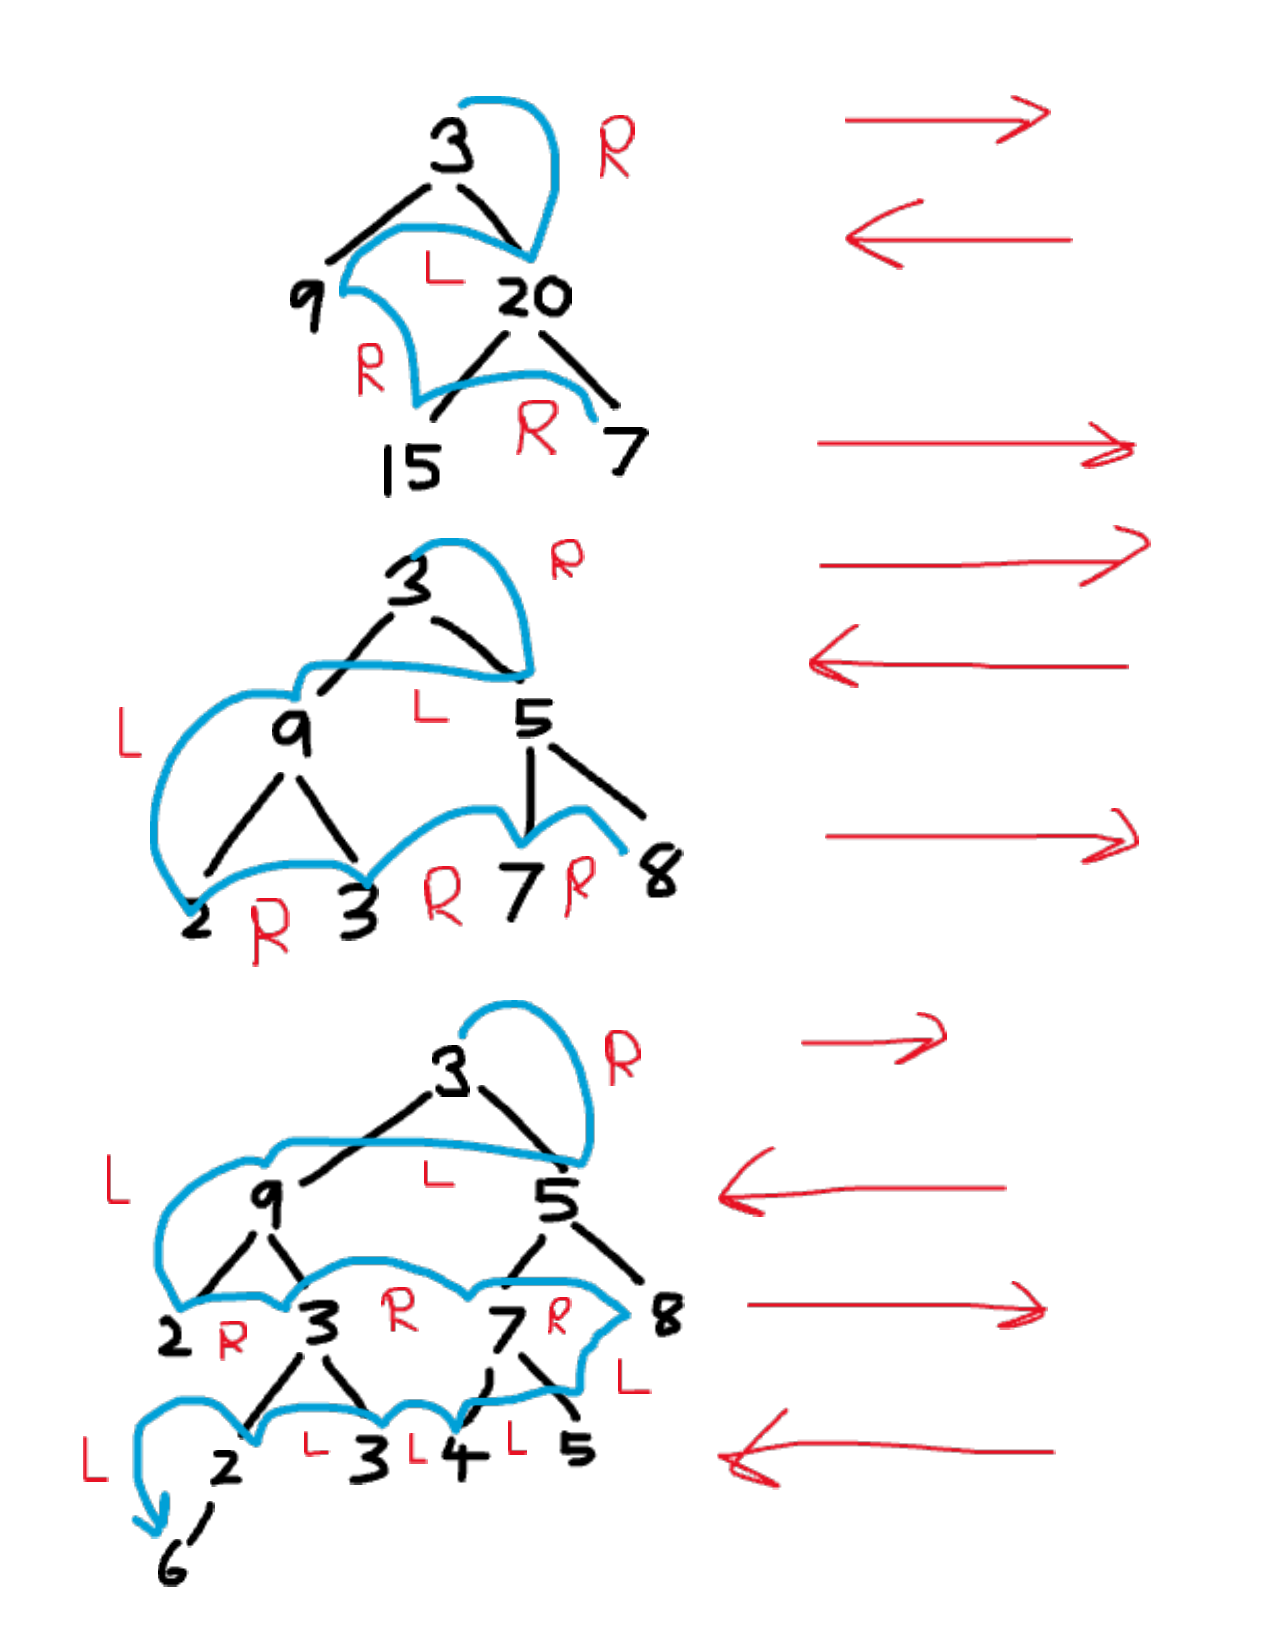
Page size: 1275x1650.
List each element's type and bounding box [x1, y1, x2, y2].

picture [384, 443, 444, 498]
picture [747, 1281, 1048, 1330]
picture [600, 115, 635, 179]
picture [83, 1436, 109, 1482]
picture [819, 525, 1151, 589]
picture [801, 1012, 947, 1067]
picture [150, 538, 684, 967]
picture [119, 707, 144, 758]
picture [717, 1407, 1056, 1490]
picture [290, 96, 621, 455]
picture [809, 624, 1129, 688]
picture [817, 421, 1137, 469]
picture [718, 1146, 1007, 1217]
picture [845, 95, 1051, 146]
picture [825, 808, 1139, 865]
picture [150, 538, 527, 820]
picture [107, 1000, 685, 1587]
picture [845, 198, 1073, 270]
picture [603, 427, 649, 478]
